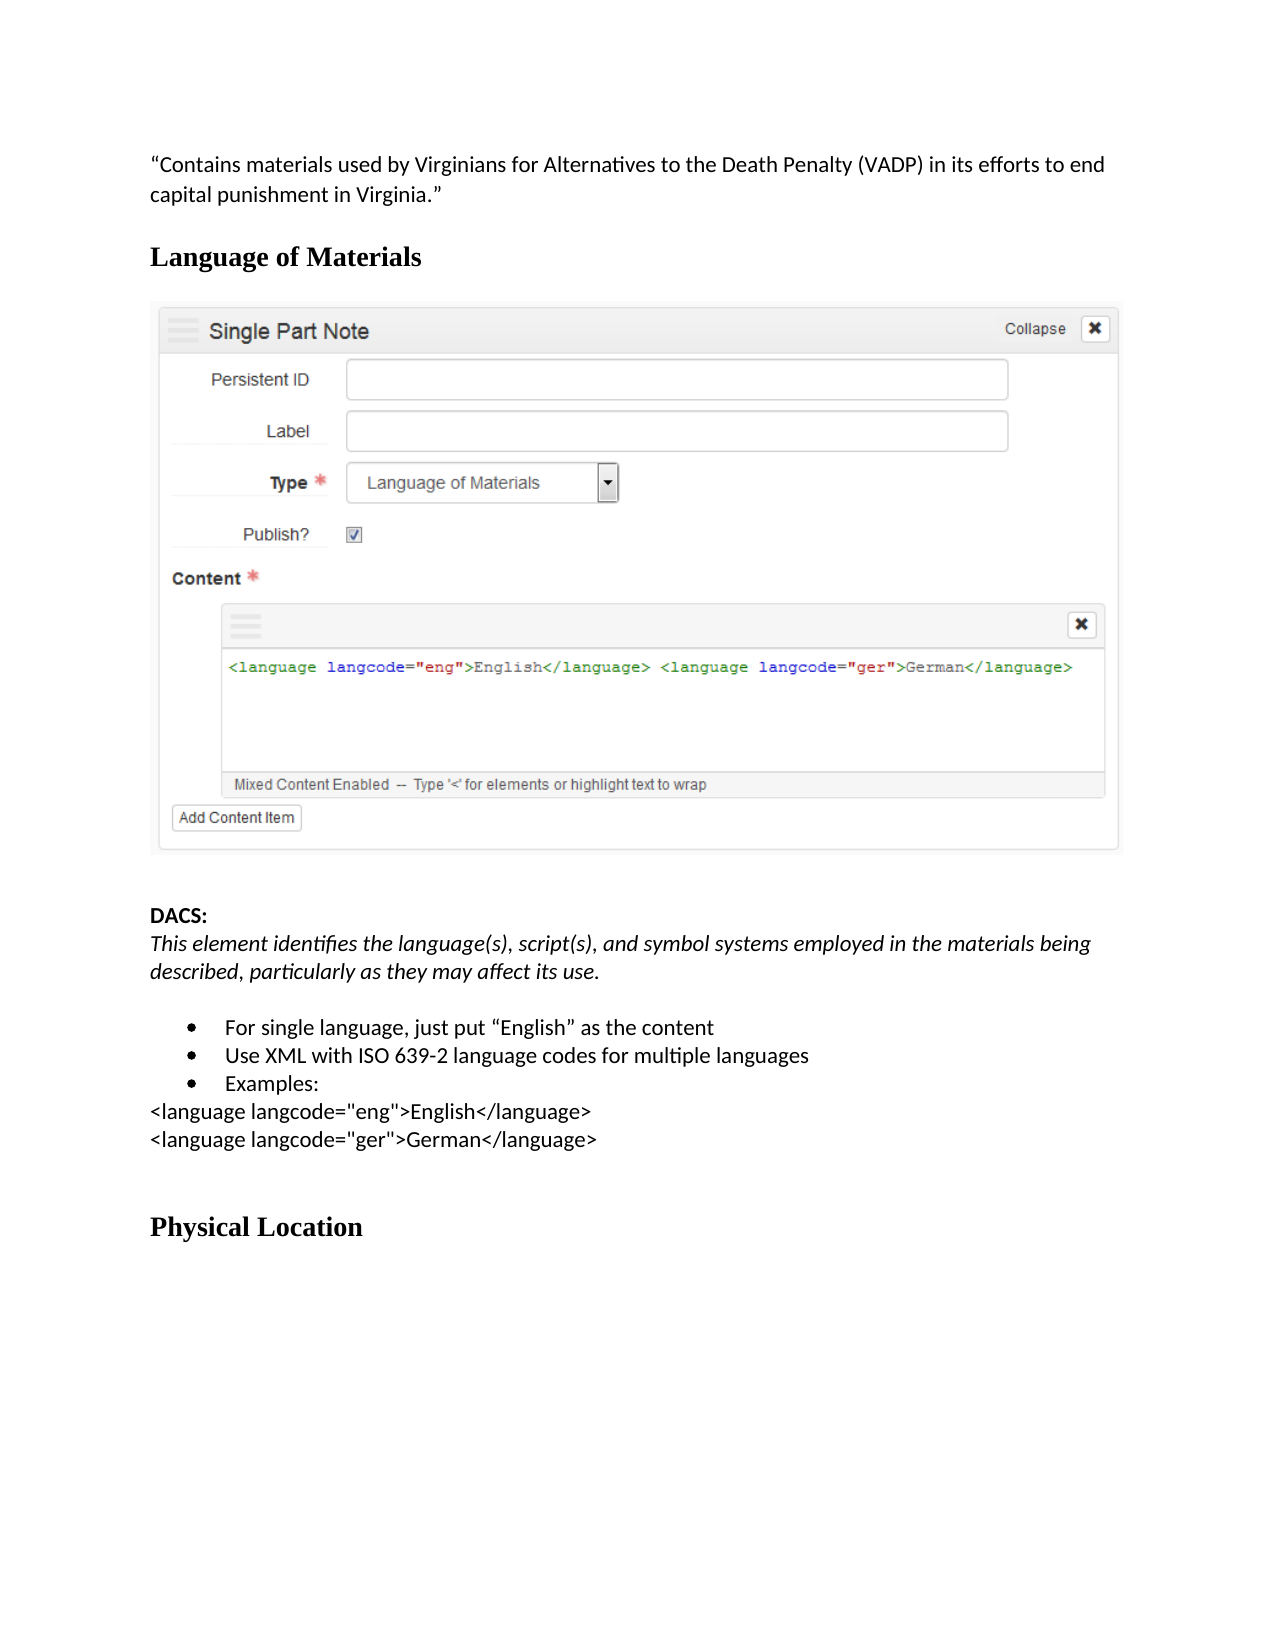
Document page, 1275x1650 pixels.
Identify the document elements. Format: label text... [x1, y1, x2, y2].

list Use XML with ISO 639-2 language codes for multiple languages [187, 1041, 1125, 1069]
text This element identifies the language(s), script(s), and symbol systems employed in the materials being described, particularly as they may affect its use. [150, 929, 1125, 985]
text <language langcode="ger">German</language> [150, 1125, 1125, 1153]
subtitle Physical Location [150, 1211, 1125, 1243]
list Examples: [187, 1069, 1125, 1097]
text DACS: [150, 901, 1125, 929]
picture [150, 301, 1124, 855]
list For single language, just put “English” as the content [187, 1013, 1125, 1041]
subtitle Language of Materials [150, 239, 1125, 272]
text <language langcode="eng">English</language> [150, 1097, 1125, 1125]
text “Contains materials used by Virginians for Alternatives to the Death Penalty (VADP) in its efforts to end capital punishment in Virginia.” [150, 150, 1125, 208]
